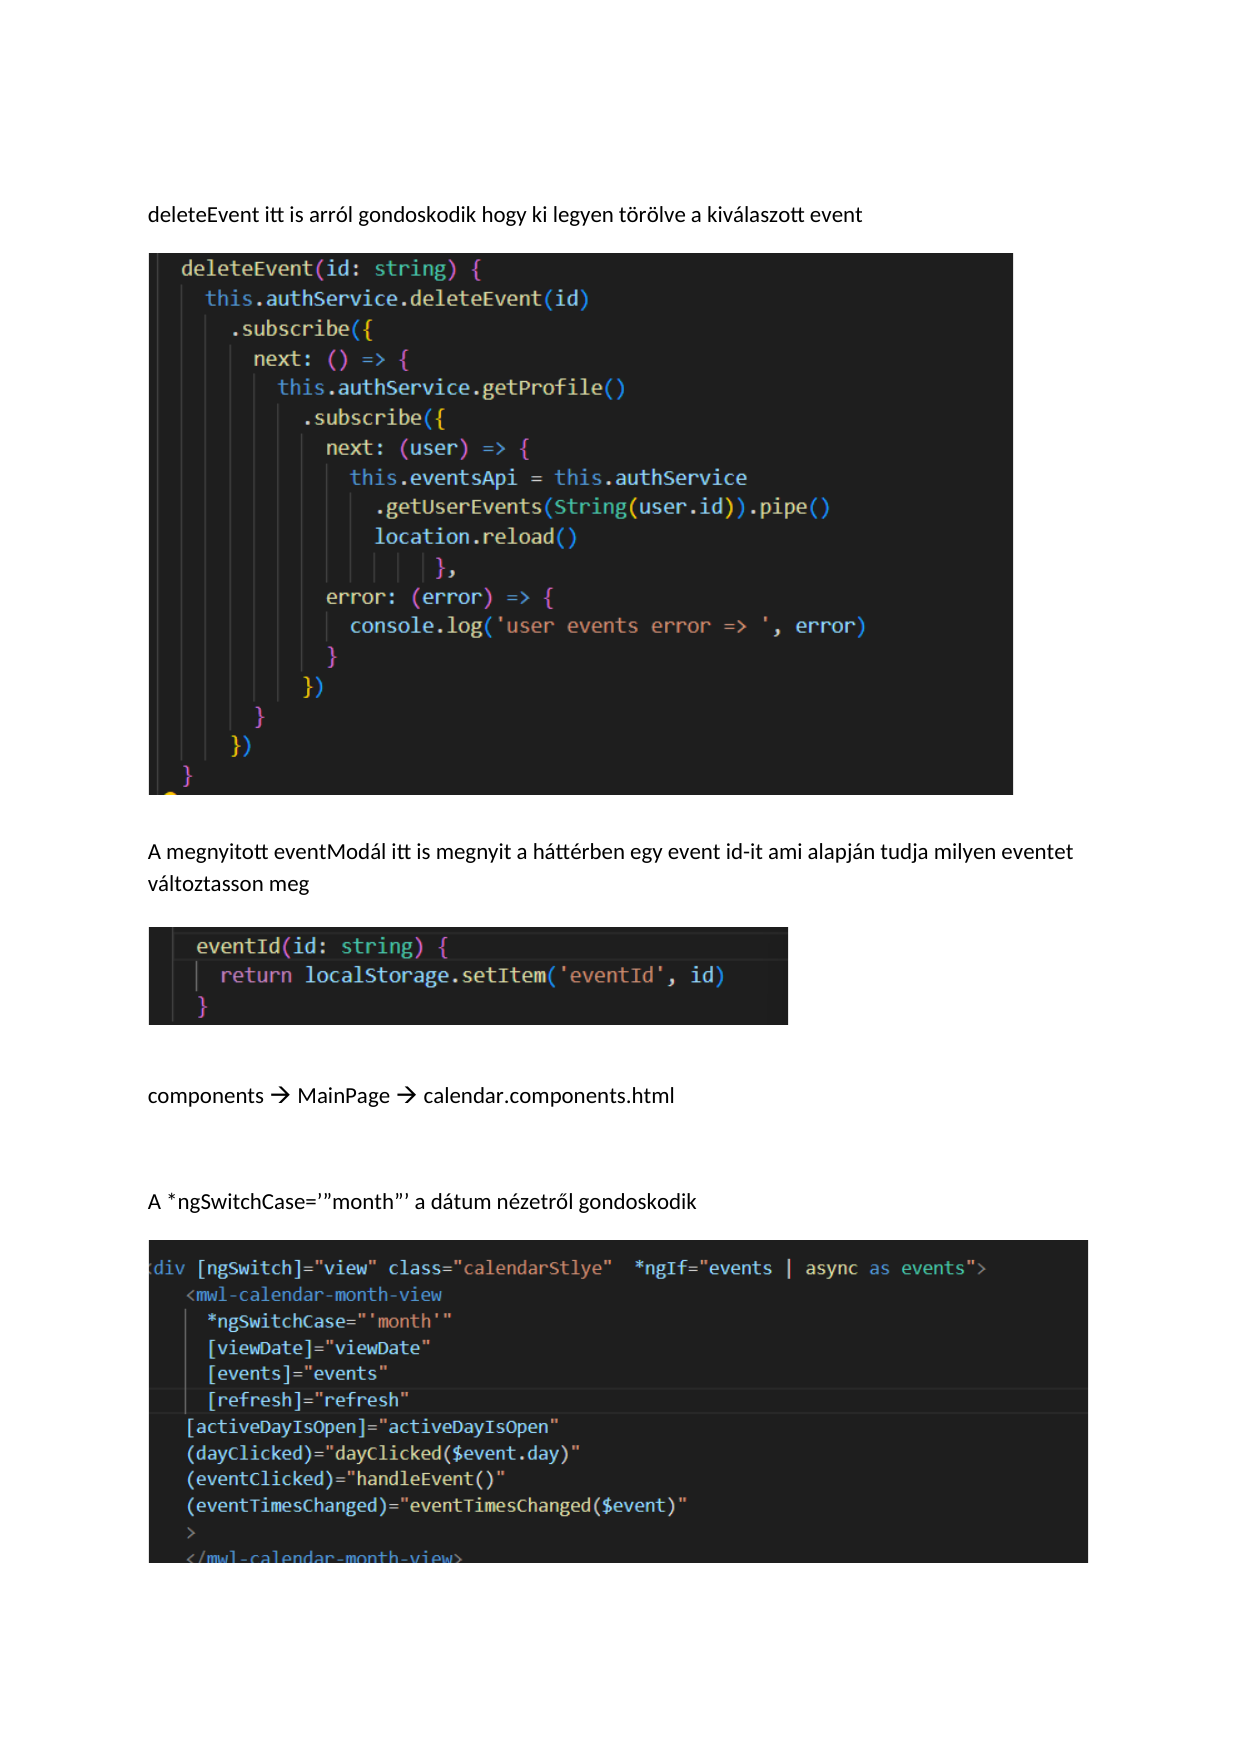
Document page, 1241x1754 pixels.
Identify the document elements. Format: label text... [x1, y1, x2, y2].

text components MainPage calendar.components.html [148, 1081, 1093, 1109]
text deleteEvent itt is arról gondoskodik hogy ki legyen törölve a kiválaszott event [148, 201, 1093, 229]
text A *ngSwitchCase=’”month”’ a dátum nézetről gondoskodik [148, 1187, 1093, 1215]
picture [147, 1240, 1088, 1562]
text A megnyitott eventModál itt is megnyit a háttérben egy event id-it ami alapján tudja milyen eventet változtasson meg [148, 837, 1093, 897]
picture [147, 253, 1013, 794]
picture [147, 927, 788, 1024]
